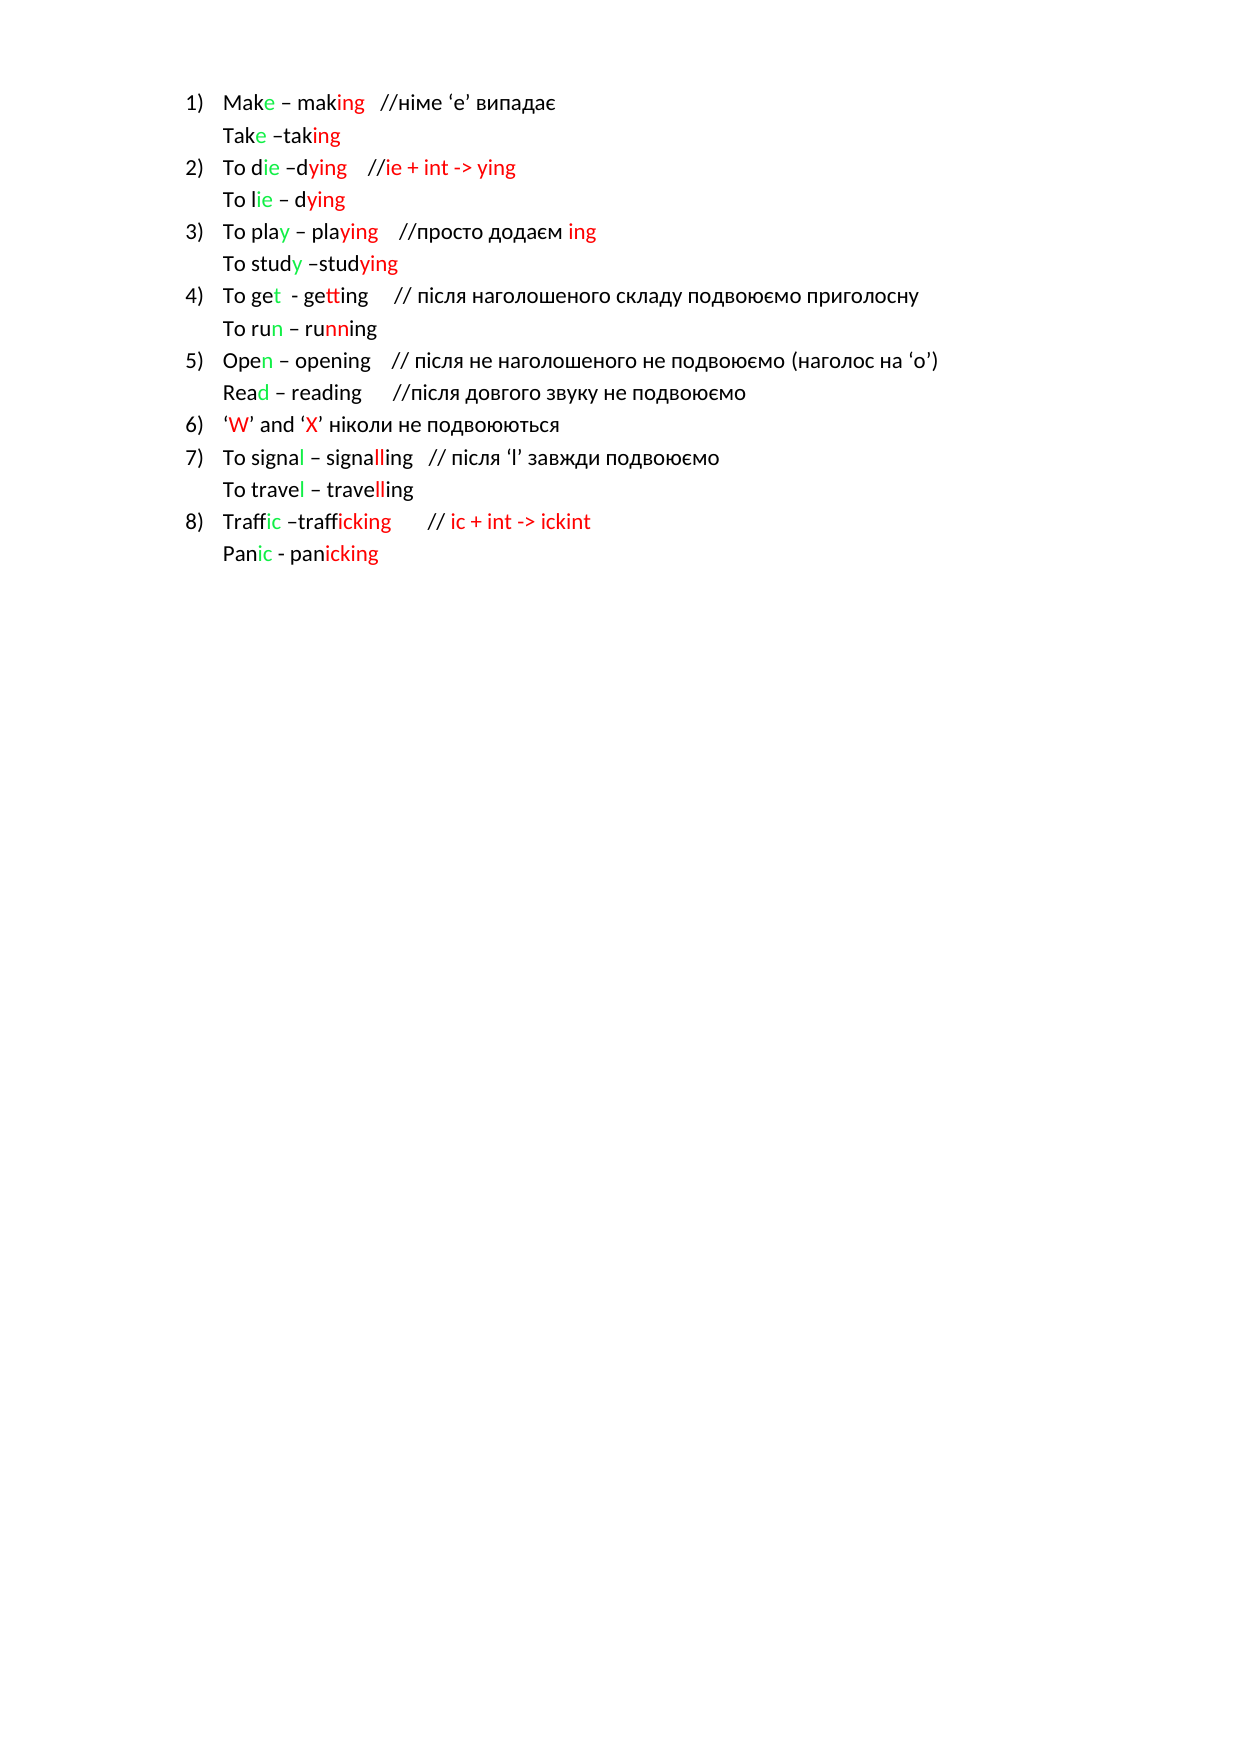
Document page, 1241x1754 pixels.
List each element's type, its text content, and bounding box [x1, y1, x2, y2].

list To die –dying //ie + int -> ying [185, 153, 1152, 181]
list Read – reading //після довгого звуку не подвоюємо [223, 378, 1152, 406]
list To signal – signalling // після ‘l’ завжди подвоюємо [185, 443, 1152, 471]
list To play – playing //просто додаєм ing [185, 217, 1152, 245]
list To travel – travelling [223, 475, 1152, 503]
list Make – making //німе ‘e’ випадає [185, 88, 1152, 117]
list Panic - panicking [223, 539, 1152, 567]
list To study –studying [223, 249, 1152, 277]
list To get - getting // після наголошеного складу подвоюємо приголосну [185, 282, 1152, 310]
list To run – running [223, 314, 1152, 342]
list Open – opening // після не наголошеного не подвоюємо (наголос на ‘o’) [185, 346, 1152, 374]
list ‘W’ and ‘X’ ніколи не подвоюються [185, 410, 1152, 438]
list Traffic –trafficking // ic + int -> ickint [185, 507, 1152, 535]
list Take –taking [223, 121, 1152, 149]
list To lie – dying [223, 185, 1152, 213]
